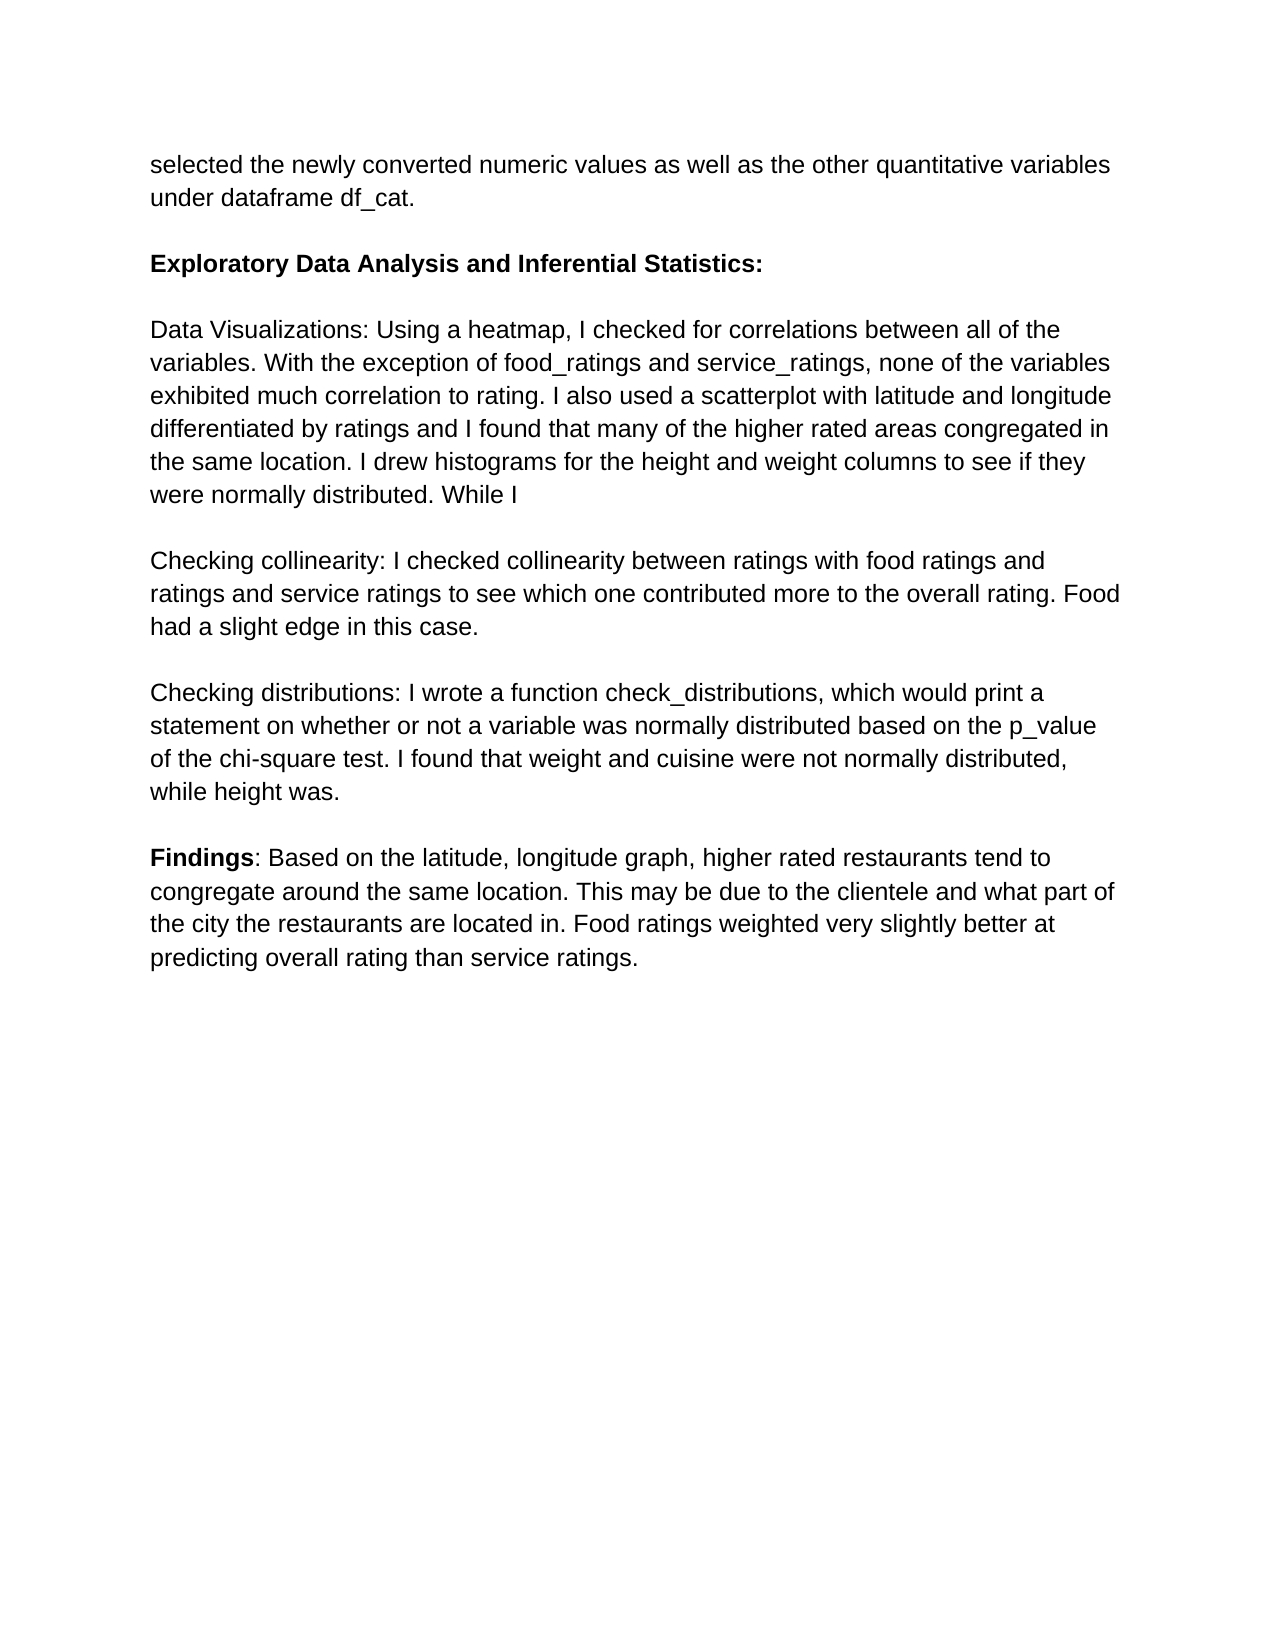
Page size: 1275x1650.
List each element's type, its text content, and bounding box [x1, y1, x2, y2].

text Findings: Based on the latitude, longitude graph, higher rated restaurants tend to congregate around the same location. This may be due to the clientele and what part of the city the restaurants are located in. Food ratings weighted very slightly better at predicting overall rating than service ratings. [150, 843, 1125, 971]
text Exploratory Data Analysis and Inferential Statistics: [150, 249, 1125, 278]
text Checking collinearity: I checked collinearity between ratings with food ratings and ratings and service ratings to see which one contributed more to the overall rating. Food had a slight edge in this case. [150, 546, 1125, 641]
text Checking distributions: I wrote a function check_distributions, which would print a statement on whether or not a variable was normally distributed based on the p_value of the chi-square test. I found that weight and cuisine were not normally distributed, while height was. [150, 678, 1125, 806]
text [150, 150, 1125, 212]
text Data Visualizations: Using a heatmap, I checked for correlations between all of the variables. With the exception of food_ratings and service_ratings, none of the variables exhibited much correlation to rating. I also used a scatterplot with latitude and longitude differentiated by ratings and I found that many of the higher rated areas congregated in the same location. I drew histograms for the height and weight columns to see if they were normally distributed. While I [150, 315, 1125, 509]
